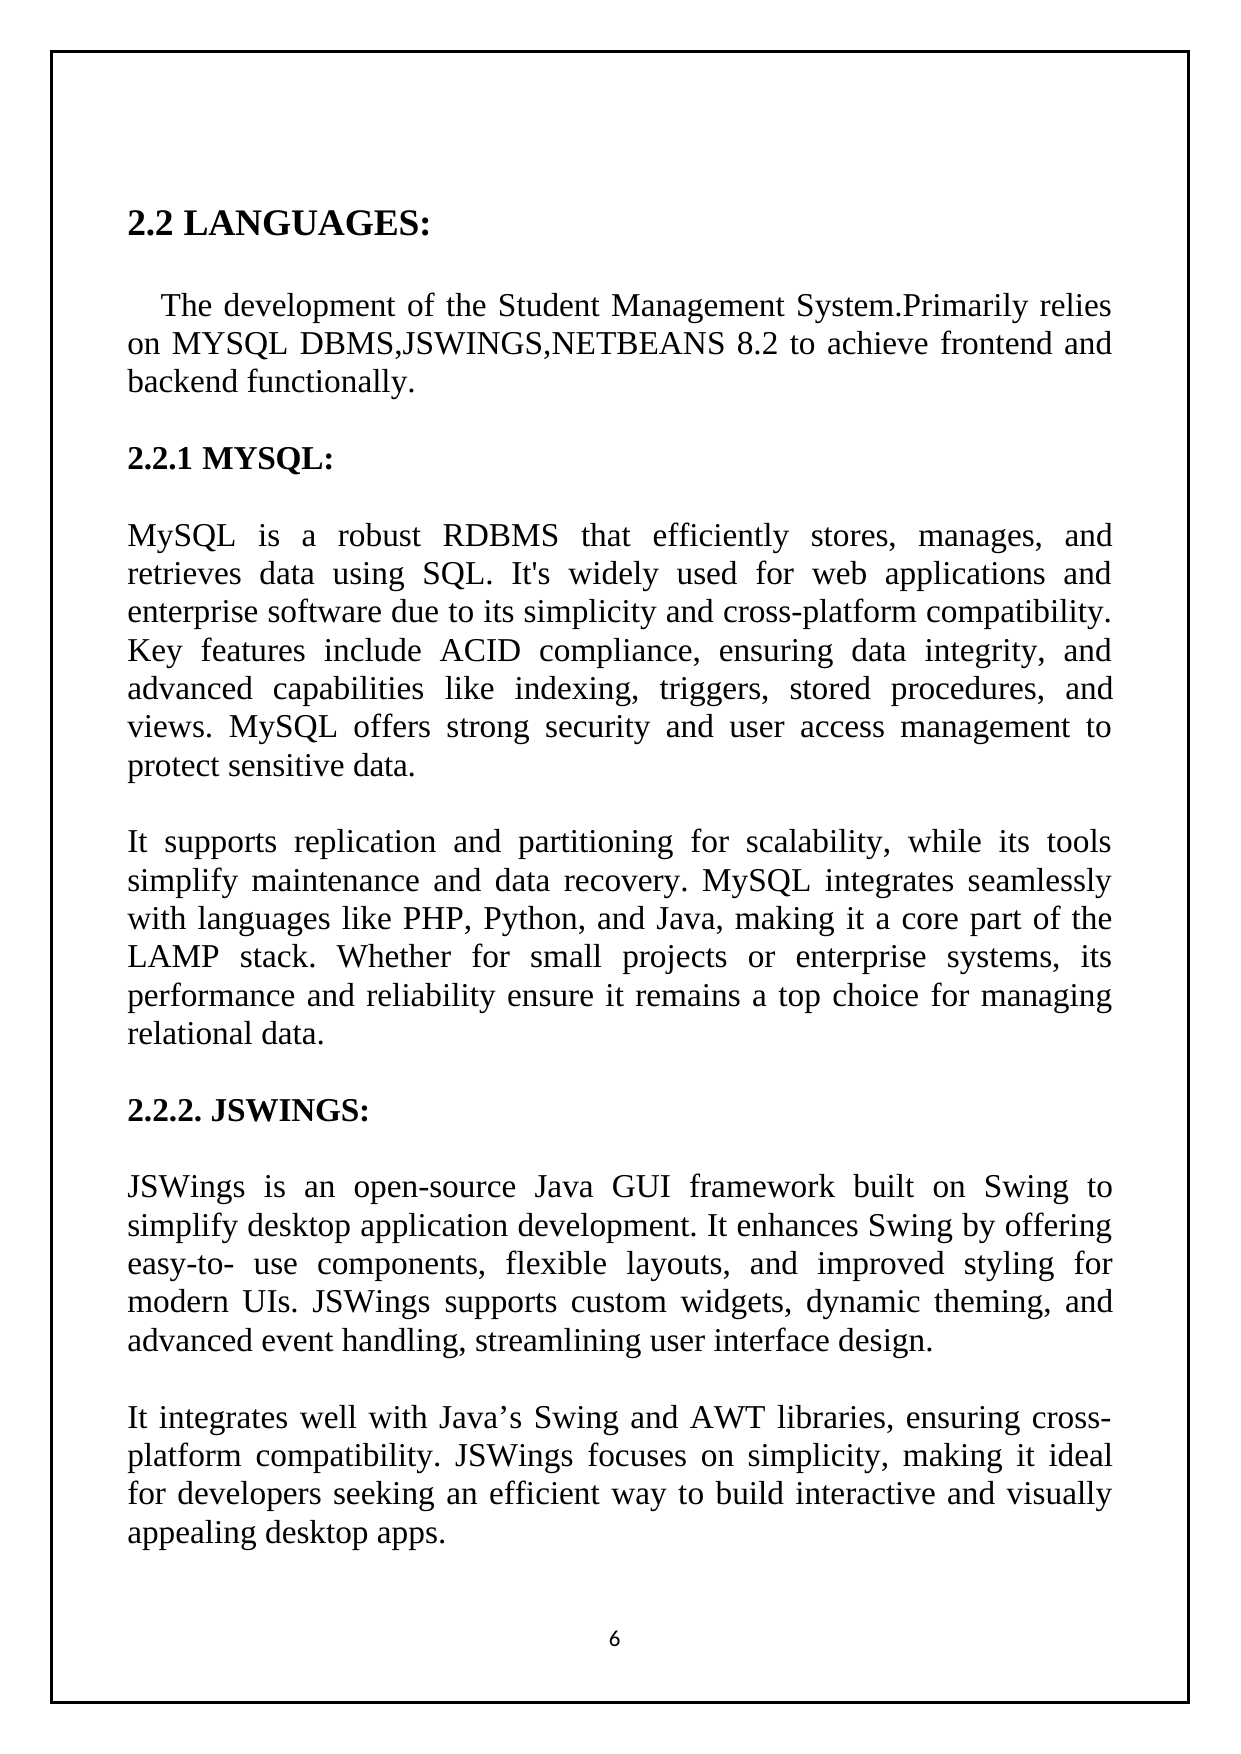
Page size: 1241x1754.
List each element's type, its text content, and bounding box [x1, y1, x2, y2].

text JSWings is an open-source Java GUI framework built on Swing to simplify desktop application development. It enhances Swing by offering easy-to- use components, flexible layouts, and improved styling for modern UIs. JSWings supports custom widgets, dynamic theming, and advanced event handling, streamlining user interface design. [127, 1167, 1113, 1358]
text It integrates well with Java’s Swing and AWT libraries, ensuring cross- platform compatibility. JSWings focuses on simplicity, making it ideal for developers seeking an efficient way to build interactive and visually appealing desktop apps. [127, 1397, 1113, 1550]
text The development of the Student Management System.Primarily relies on MYSQL DBMS,JSWINGS,NETBEANS 8.2 to achieve frontend and backend functionally. [127, 285, 1113, 400]
text MySQL is a robust RDBMS that efficiently stores, manages, and retrieves data using SQL. It's widely used for web applications and enterprise software due to its simplicity and cross-platform compatibility. Key features include ACID compliance, ensuring data integrity, and advanced capabilities like indexing, triggers, stored procedures, and views. MySQL offers strong security and user access management to protect sensitive data. [127, 515, 1113, 783]
subtitle LANGUAGES: [127, 200, 1126, 243]
subtitle MYSQL: [127, 438, 1126, 477]
text It supports replication and partitioning for scalability, while its tools simplify maintenance and data recovery. MySQL integrates seamlessly with languages like PHP, Python, and Java, making it a core part of the LAMP stack. Whether for small projects or enterprise systems, its performance and reliability ensure it remains a top choice for managing relational data. [127, 822, 1113, 1052]
subtitle 2.2.2. JSWINGS: [127, 1090, 1126, 1128]
